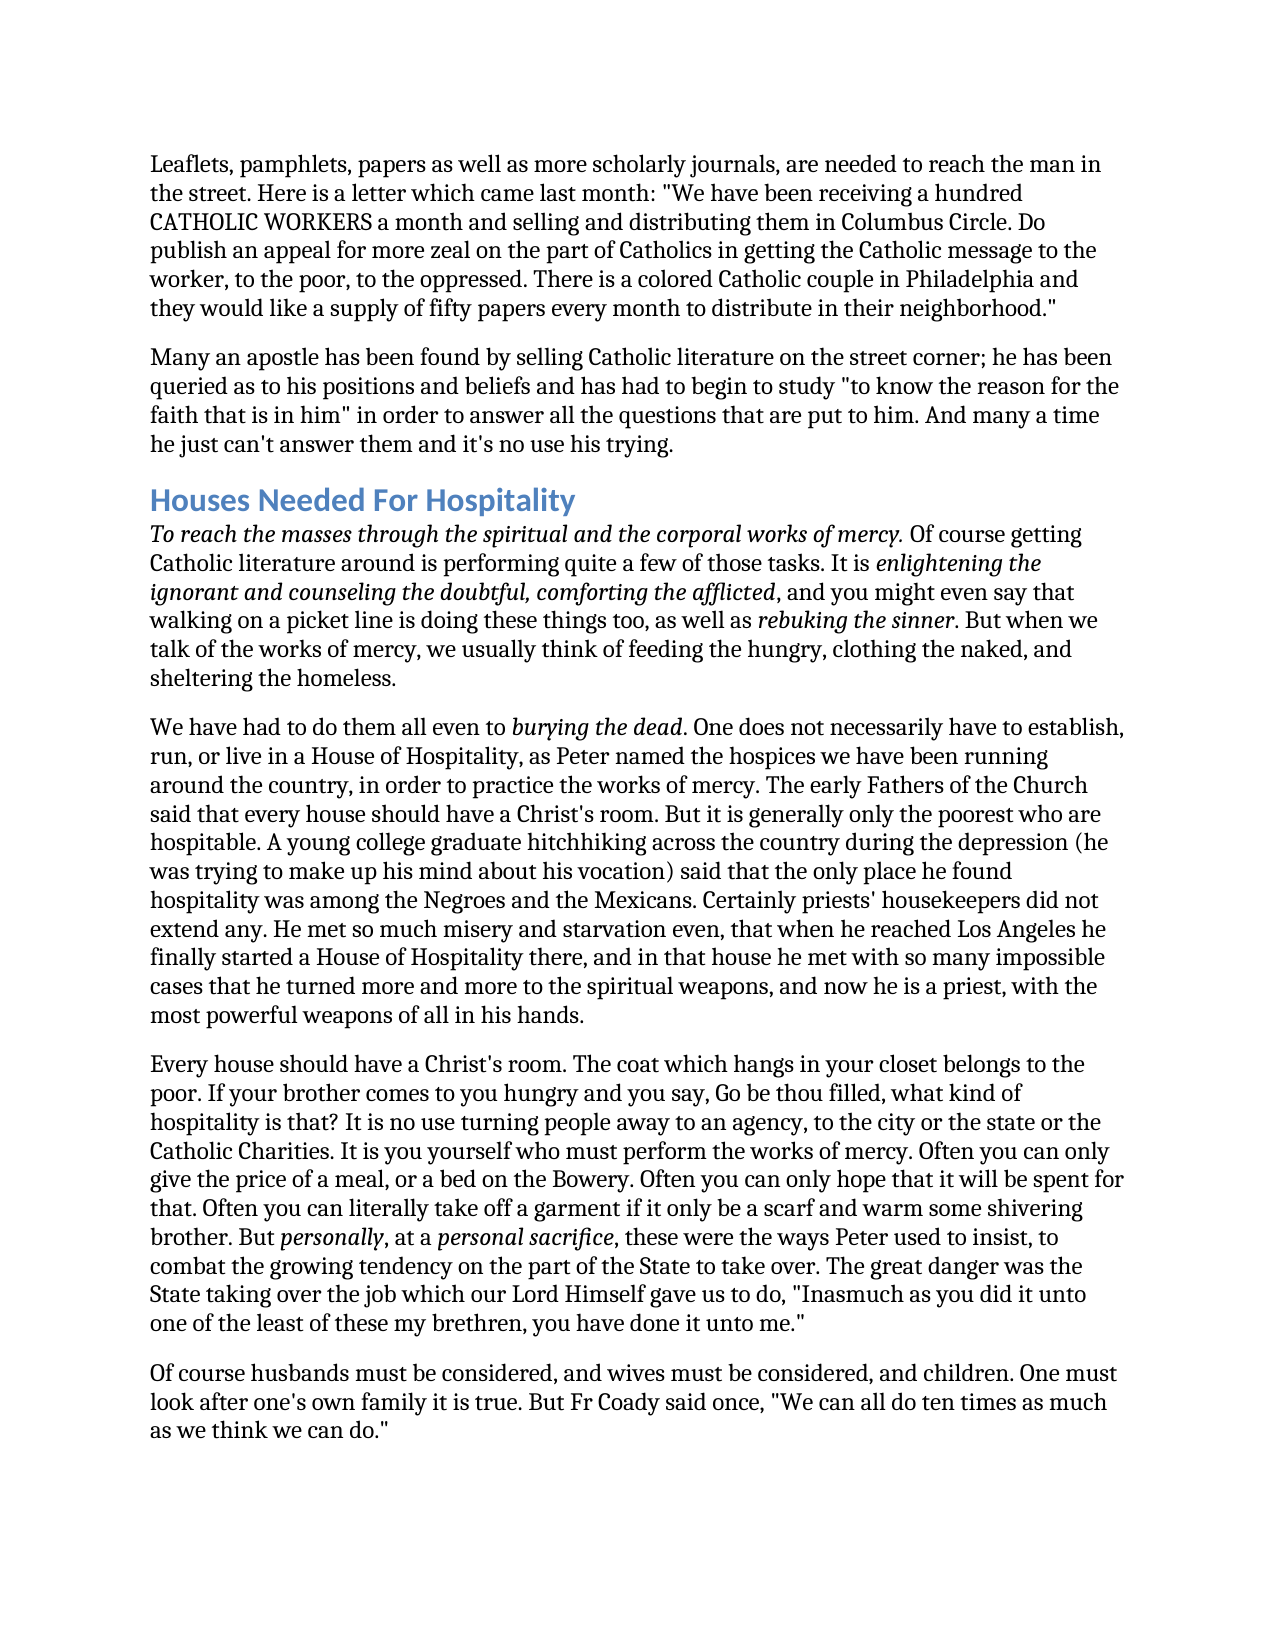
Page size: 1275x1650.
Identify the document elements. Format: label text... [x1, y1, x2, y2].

text Of course husbands must be considered, and wives must be considered, and children. One must look after one's own family it is true. But Fr Coady said once, "We can all do ten times as much as we think we can do." [150, 1359, 1125, 1445]
text Every house should have a Christ's room. The coat which hangs in your closet belongs to the poor. If your brother comes to you hungry and you say, Go be thou filled, what kind of hospitality is that? It is no use turning people away to an agency, to the city or the state or the Catholic Charities. It is you yourself who must perform the works of mercy. Often you can only give the price of a meal, or a bed on the Bowery. Often you can only hope that it will be spent for that. Often you can literally take off a garment if it only be a scarf and warm some shivering brother. But personally, at a personal sacrifice, these were the ways Peter used to insist, to combat the growing tendency on the part of the State to take over. The great danger was the State taking over the job which our Lord Himself gave us to do, "Inasmuch as you did it unto one of the least of these my brethren, you have done it unto me." [150, 1050, 1125, 1338]
text Leaflets, pamphlets, papers as well as more scholarly journals, are needed to reach the man in the street. Here is a letter which came last month: "We have been receiving a hundred CATHOLIC WORKERS a month and selling and distributing them in Columbus Circle. Do publish an appeal for more zeal on the part of Catholics in getting the Catholic message to the worker, to the poor, to the oppressed. There is a colored Catholic couple in Philadelphia and they would like a supply of fifty papers every month to distribute in their neighborhood." [150, 150, 1125, 322]
subtitle Houses Needed For Hospitality [150, 479, 1125, 520]
text To reach the masses through the spiritual and the corporal works of mercy. Of course getting Catholic literature around is performing quite a few of those tasks. It is enlightening the ignorant and counseling the doubtful, comforting the afflicted, and you might even say that walking on a picket line is doing these things too, as well as rebuking the sinner. But when we talk of the works of mercy, we usually think of feeding the hungry, clothing the naked, and sheltering the homeless. [150, 520, 1125, 692]
text Many an apostle has been found by selling Catholic literature on the street corner; he has been queried as to his positions and beliefs and has had to begin to study "to know the reason for the faith that is in him" in order to answer all the questions that are put to him. And many a time he just can't answer them and it's no use his trying. [150, 343, 1125, 458]
text We have had to do them all even to burying the dead. One does not necessarily have to establish, run, or live in a House of Hospitality, as Peter named the hospices we have been running around the country, in order to practice the works of mercy. The early Fathers of the Church said that every house should have a Christ's room. But it is generally only the poorest who are hospitable. A young college graduate hitchhiking across the country during the depression (he was trying to make up his mind about his vocation) said that the only place he found hospitality was among the Negroes and the Mexicans. Certainly priests' housekeepers did not extend any. He met so much misery and starvation even, that when he reached Los Angeles he finally started a House of Hospitality there, and in that house he met with so many impossible cases that he turned more and more to the spiritual weapons, and now he is a priest, with the most powerful weapons of all in his hands. [150, 713, 1125, 1029]
